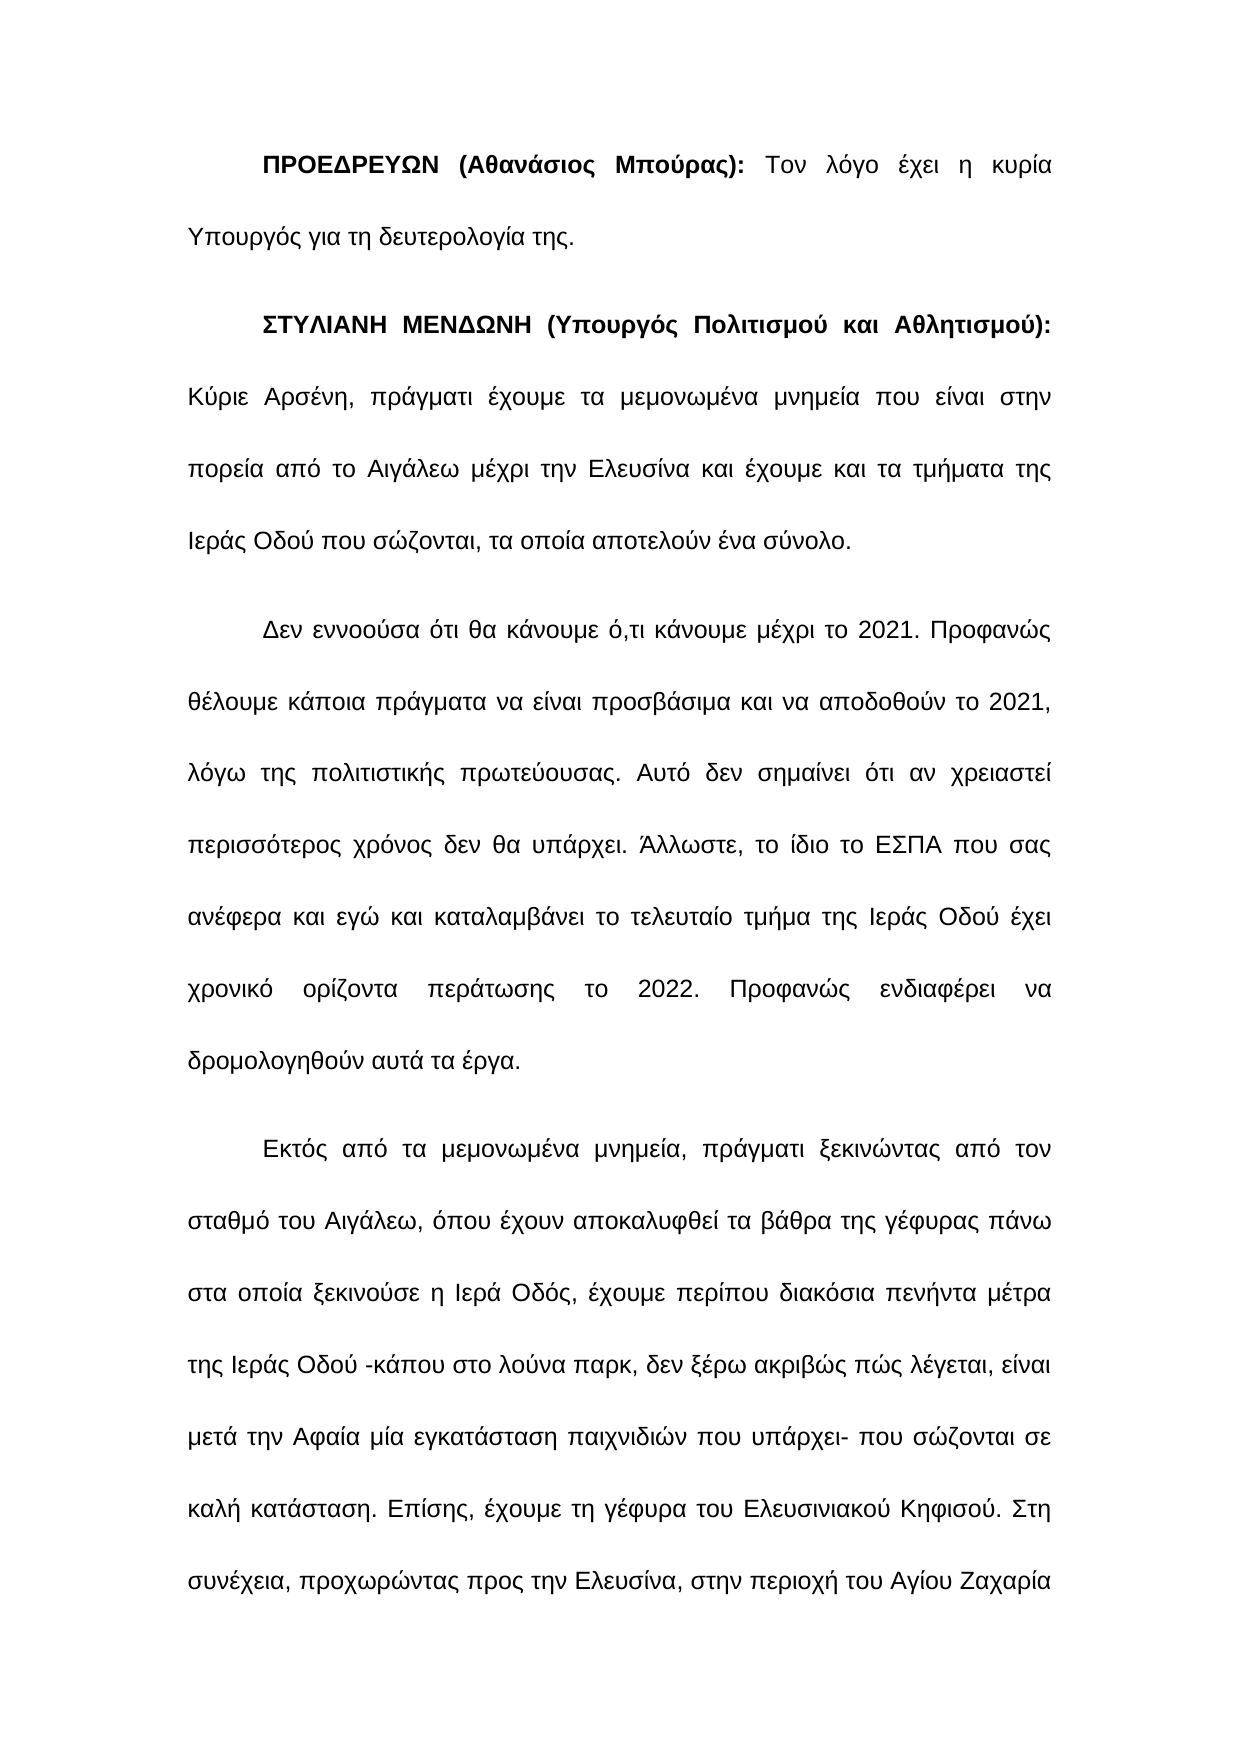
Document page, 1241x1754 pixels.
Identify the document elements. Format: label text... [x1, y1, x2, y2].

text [187, 1134, 1053, 1594]
text ΠΡΟΕΔΡΕΥΩΝ (Αθανάσιος Μπούρας): Τον λόγο έχει η κυρία Υπουργός για τη δευτερολογία της. [187, 150, 1053, 251]
text ΣΤΥΛΙΑΝΗ ΜΕΝΔΩΝΗ (Υπουργός Πολιτισμού και Αθλητισμού): Κύριε Αρσένη, πράγματι έχουμε τα μεμονωμένα μνημεία που είναι στην πορεία από το Αιγάλεω μέχρι την Ελευσίνα και έχουμε και τα τμήματα της Ιεράς Οδού που σώζονται, τα οποία αποτελούν ένα σύνολο. [187, 310, 1053, 555]
text Δεν εννοούσα ότι θα κάνουμε ό,τι κάνουμε μέχρι το 2021. Προφανώς θέλουμε κάποια πράγματα να είναι προσβάσιμα και να αποδοθούν το 2021, λόγω της πολιτιστικής πρωτεύουσας. Αυτό δεν σημαίνει ότι αν χρειαστεί περισσότερος χρόνος δεν θα υπάρχει. Άλλωστε, το ίδιο το ΕΣΠΑ που σας ανέφερα και εγώ και καταλαμβάνει το τελευταίο τμήμα της Ιεράς Οδού έχει χρονικό ορίζοντα περάτωσης το 2022. Προφανώς ενδιαφέρει να δρομολογηθούν αυτά τα έργα. [187, 614, 1053, 1074]
